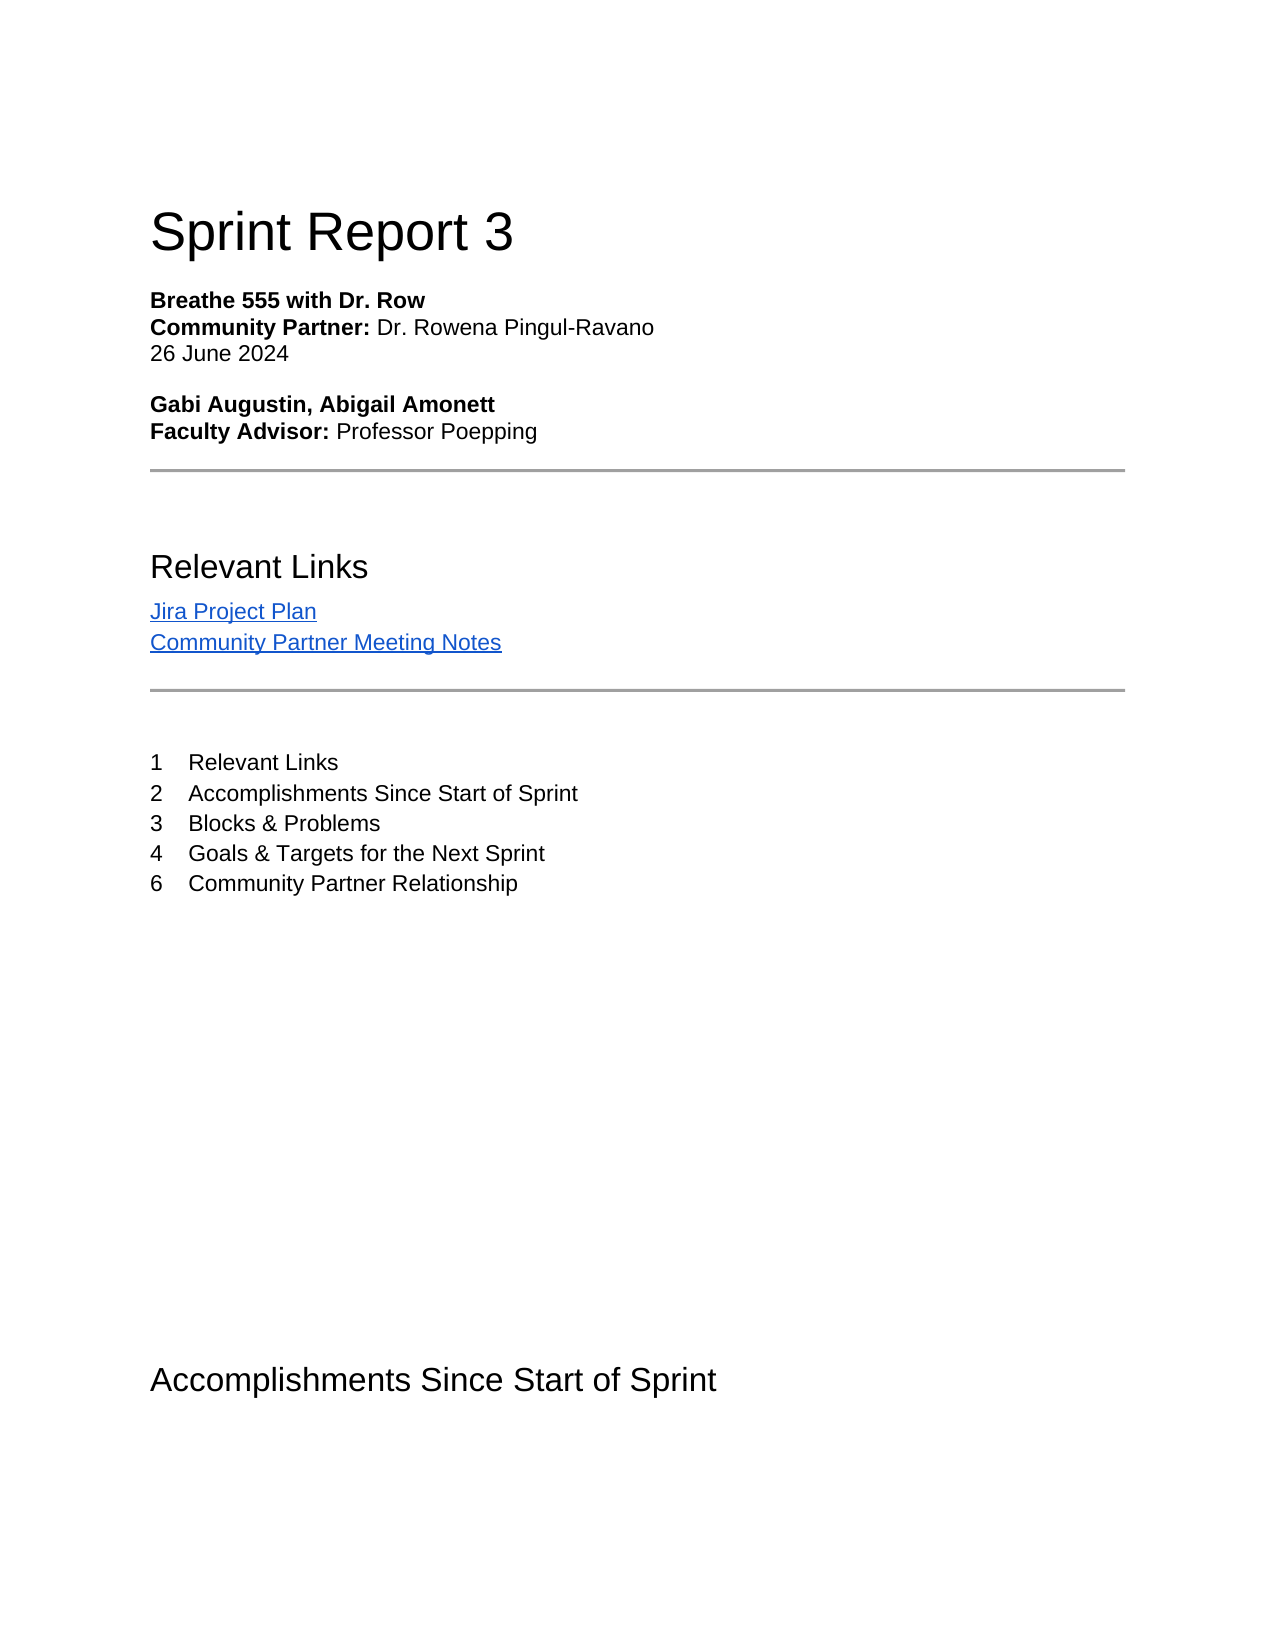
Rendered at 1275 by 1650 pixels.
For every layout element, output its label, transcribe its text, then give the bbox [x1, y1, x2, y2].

text 2 Accomplishments Since Start of Sprint [150, 779, 1125, 806]
text Community Partner Meeting Notes [150, 628, 1125, 655]
text Jira Project Plan [150, 598, 1125, 624]
text 1 Relevant Links [150, 749, 1125, 776]
text 6 Community Partner Relationship [150, 870, 1125, 896]
subtitle Accomplishments Since Start of Sprint [150, 1360, 1125, 1399]
title Sprint Report 3 [150, 200, 1125, 262]
text 4 Goals & Targets for the Next Sprint [150, 840, 1125, 866]
text Gabi Augustin, Abigail Amonett Faculty Advisor: Professor Poepping [150, 391, 1125, 444]
text 3 Blocks & Problems [150, 810, 1125, 836]
subtitle Relevant Links [150, 547, 1125, 586]
text Breathe 555 with Dr. Row Community Partner: Dr. Rowena Pingul-Ravano 26 June 2024 [150, 287, 1125, 366]
